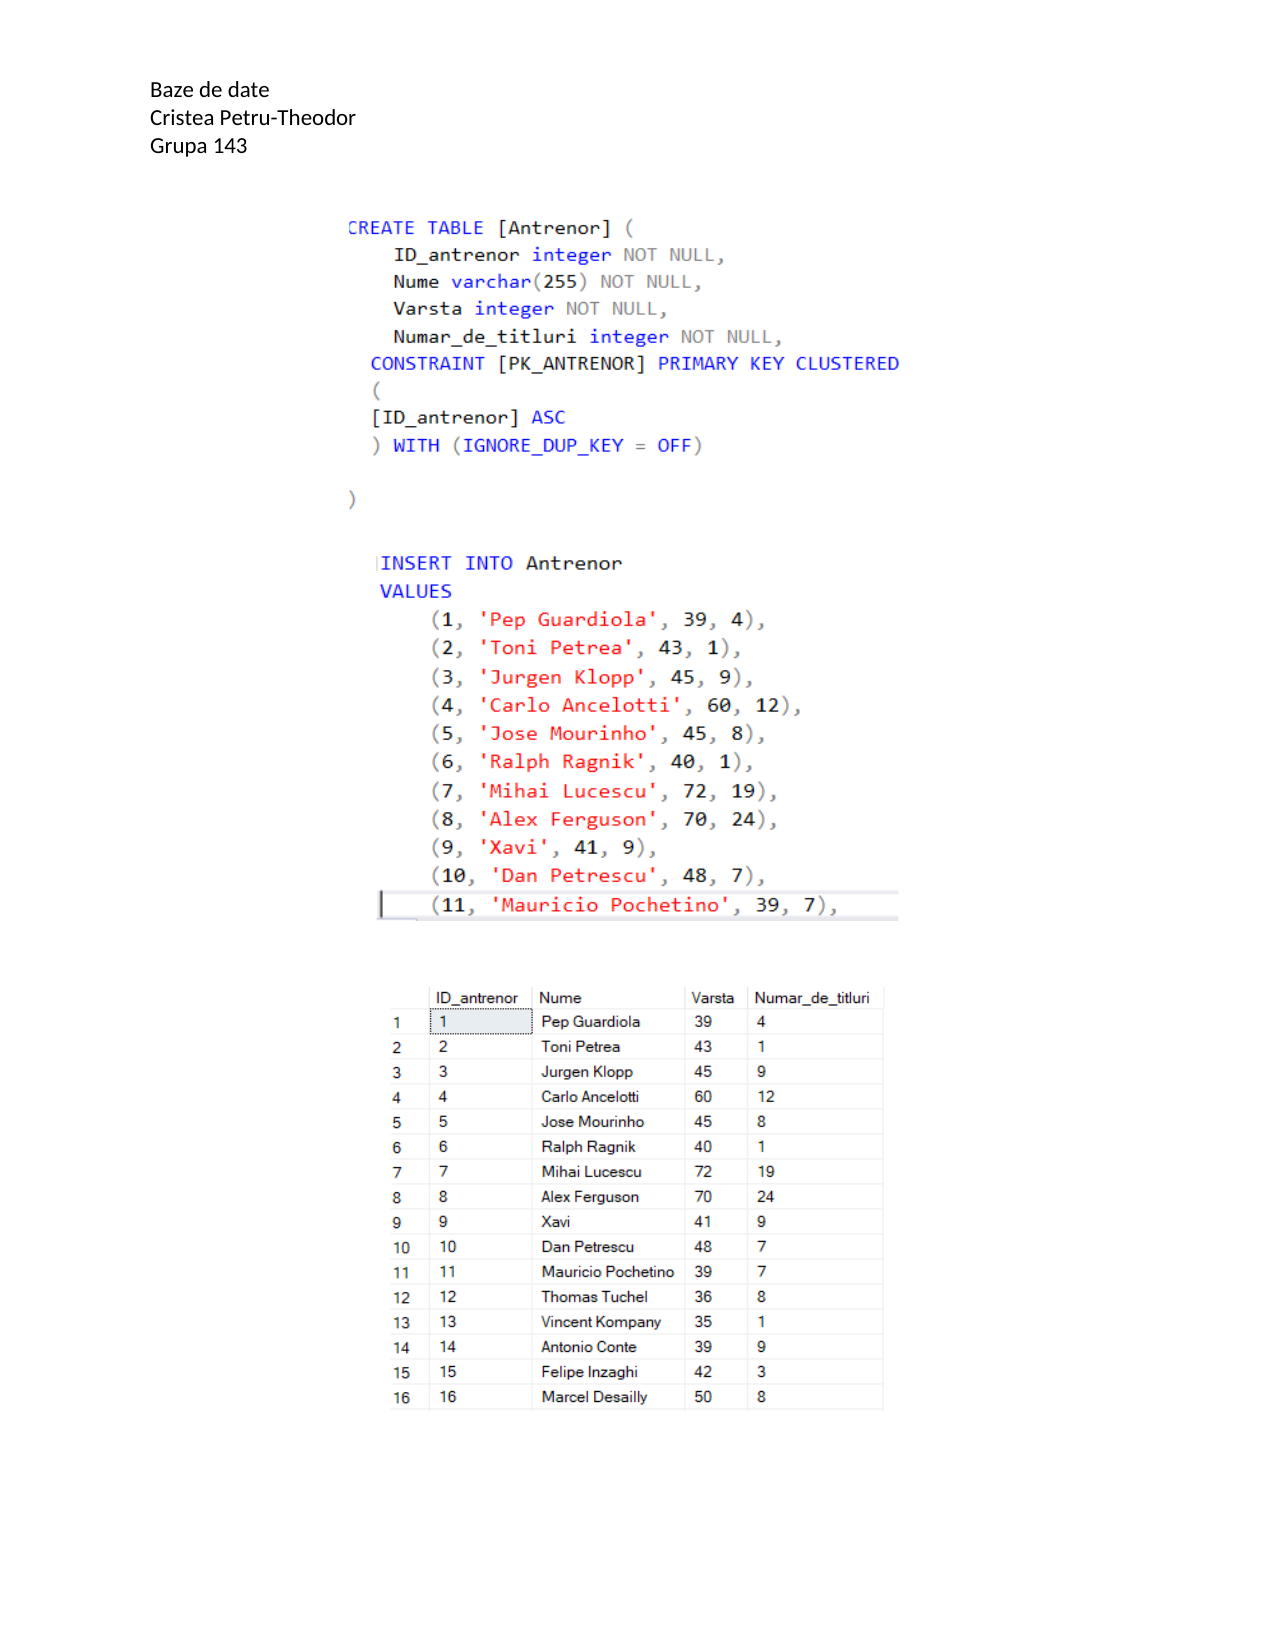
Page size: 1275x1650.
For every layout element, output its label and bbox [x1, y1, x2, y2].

picture [390, 987, 885, 1411]
picture [376, 539, 899, 921]
picture [349, 206, 926, 521]
